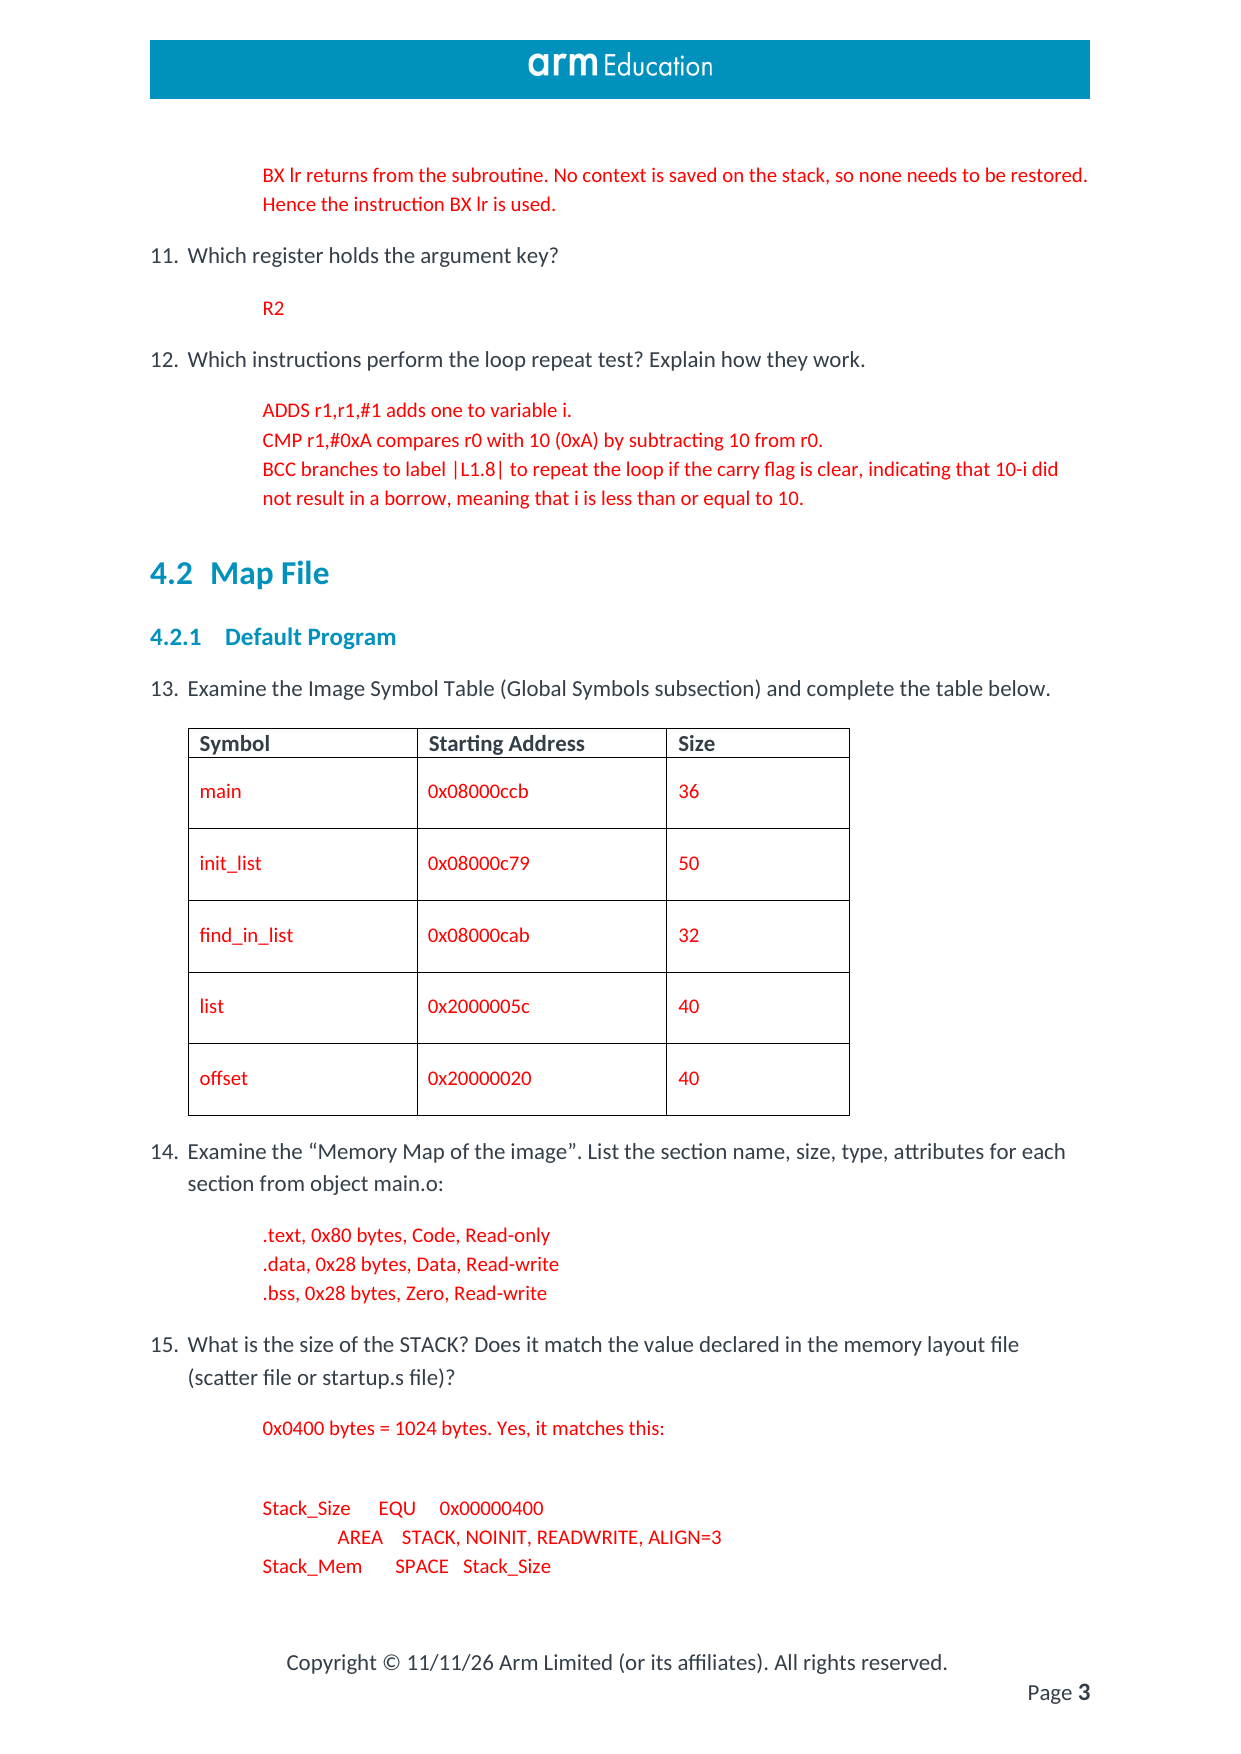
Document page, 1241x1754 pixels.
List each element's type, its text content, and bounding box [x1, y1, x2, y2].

picture [554, 54, 566, 75]
list AREA STACK, NOINIT, READWRITE, ALIGN=3 [262, 1524, 1090, 1549]
picture [529, 54, 548, 75]
list Which instructions perform the loop repeat test? Explain how they work. [150, 345, 1090, 373]
list Stack_Size EQU 0x00000400 [262, 1495, 1090, 1520]
list Examine the “Memory Map of the image”. List the section name, size, type, attributes for each section from object main.o: [150, 1137, 1090, 1197]
list Which register holds the argument key? [150, 242, 1090, 270]
subtitle Default Program [150, 621, 1090, 651]
picture [606, 55, 615, 75]
picture [570, 54, 597, 75]
list Examine the Image Symbol Table (Global Symbols subsection) and complete the table below. [150, 674, 1090, 703]
picture [675, 58, 679, 75]
list What is the size of the STACK? Does it match the value declared in the memory layout file (scatter file or startup.s file)? [150, 1330, 1090, 1391]
list Stack_Mem SPACE Stack_Size [262, 1553, 1090, 1578]
subtitle Map File [150, 552, 1090, 593]
